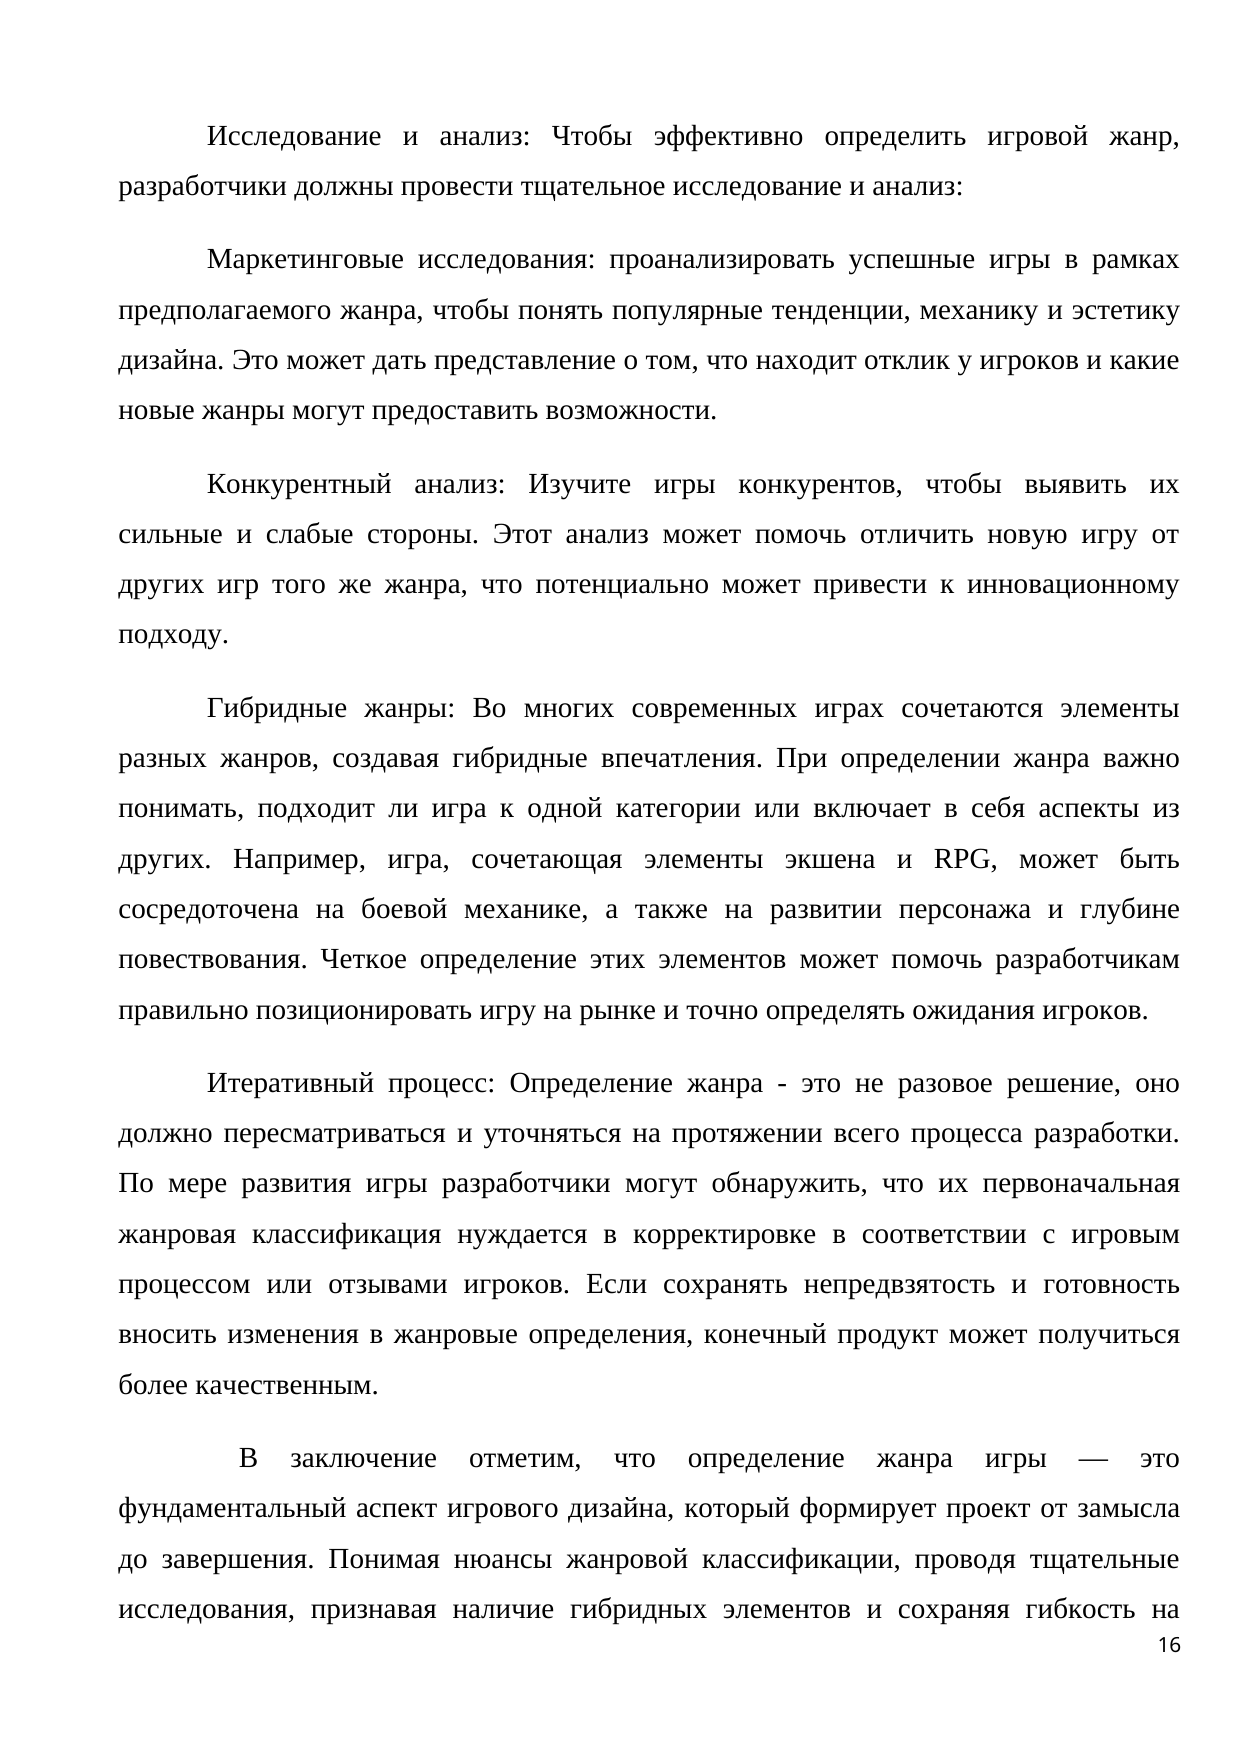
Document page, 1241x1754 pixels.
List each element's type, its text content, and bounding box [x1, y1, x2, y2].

text Конкурентный анализ: Изучите игры конкурентов, чтобы выявить их сильные и слабые стороны. Этот анализ может помочь отличить новую игру от других игр того же жанра, что потенциально может привести к инновационному подходу. [118, 466, 1181, 650]
text Маркетинговые исследования: проанализировать успешные игры в рамках предполагаемого жанра, чтобы понять популярные тенденции, механику и эстетику дизайна. Это может дать представление о том, что находит отклик у игроков и какие новые жанры могут предоставить возможности. [118, 242, 1181, 426]
text Исследование и анализ: Чтобы эффективно определить игровой жанр, разработчики должны провести тщательное исследование и анализ: [118, 118, 1181, 202]
text Итеративный процесс: Определение жанра - это не разовое решение, оно должно пересматриваться и уточняться на протяжении всего процесса разработки. По мере развития игры разработчики могут обнаружить, что их первоначальная жанровая классификация нуждается в корректировке в соответствии с игровым процессом или отзывами игроков. Если сохранять непредвзятость и готовность вносить изменения в жанровые определения, конечный продукт может получиться более качественным. [118, 1065, 1181, 1400]
text Гибридные жанры: Во многих современных играх сочетаются элементы разных жанров, создавая гибридные впечатления. При определении жанра важно понимать, подходит ли игра к одной категории или включает в себя аспекты из других. Например, игра, сочетающая элементы экшена и RPG, может быть сосредоточена на боевой механике, а также на развитии персонажа и глубине повествования. Четкое определение этих элементов может помочь разработчикам правильно позиционировать игру на рынке и точно определять ожидания игроков. [118, 690, 1181, 1025]
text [118, 1440, 1181, 1624]
